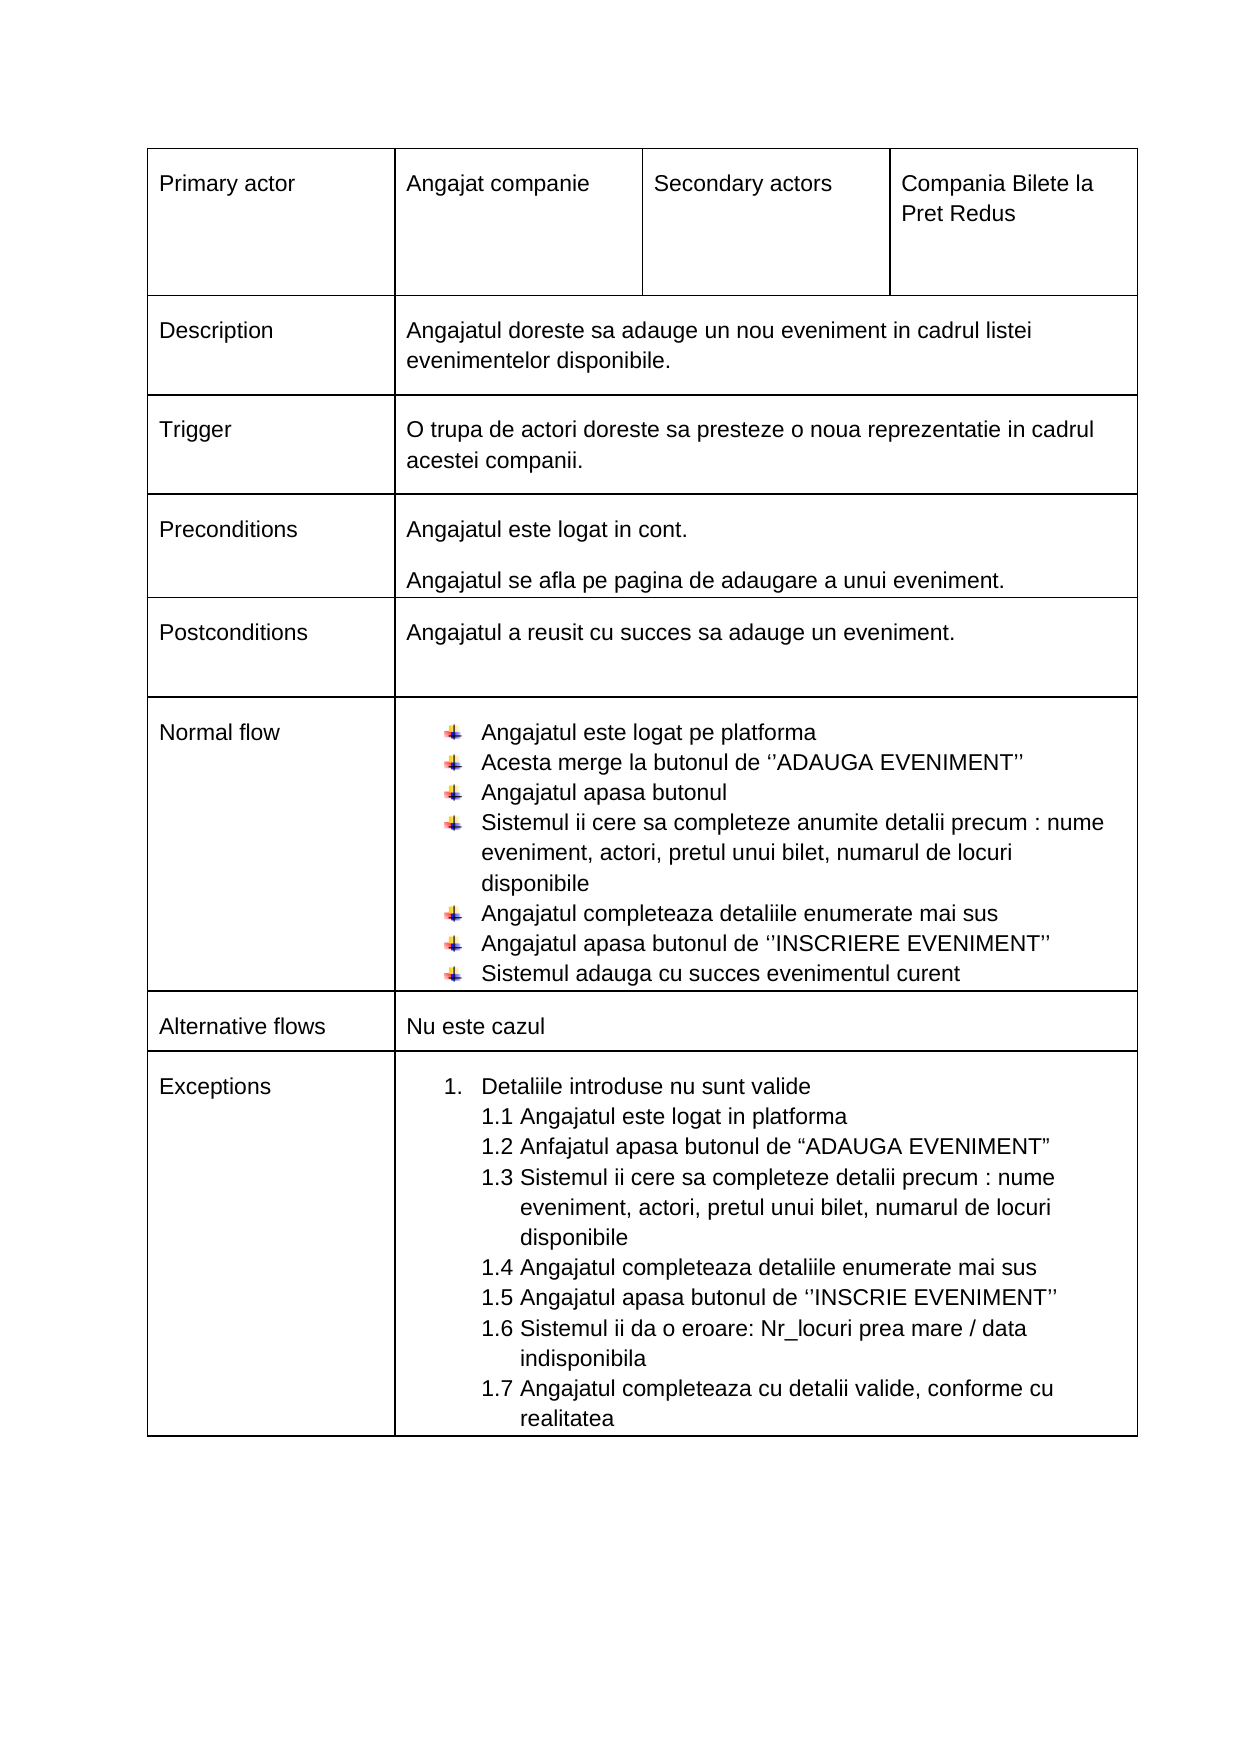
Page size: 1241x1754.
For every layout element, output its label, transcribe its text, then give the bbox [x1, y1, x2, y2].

picture [444, 814, 462, 831]
table_cell O trupa de actori doreste sa presteze o noua reprezentatie in cadrul acestei companii. [396, 396, 1137, 493]
table_cell Secondary actors [643, 149, 889, 295]
table_cell Angajatul doreste sa adauge un nou eveniment in cadrul listei evenimentelor disponibile. [396, 296, 1137, 394]
table_cell Nu este cazul [396, 992, 1137, 1050]
table_cell Alternative flows [148, 992, 394, 1050]
picture [444, 723, 462, 740]
picture [444, 904, 462, 922]
picture [444, 934, 462, 952]
picture [444, 753, 462, 771]
table_cell Trigger [148, 396, 394, 493]
table_cell Preconditions [148, 495, 394, 597]
table_cell Compania Bilete la Pret Redus [891, 149, 1137, 295]
table_cell Angajatul a reusit cu succes sa adauge un eveniment. [396, 598, 1137, 696]
table_cell Angajatul este logat pe platforma Acesta merge la butonul de ‘’ADAUGA EVENIMENT’’ Angajatul apasa butonul Sistemul ii cere sa completeze anumite detalii precum : nume eveniment, actori, pretul unui bilet, numarul de locuri disponibile Angajatul completeaza detaliile enumerate mai sus Angajatul apasa butonul de ‘’INSCRIERE EVENIMENT’’ Sistemul adauga cu succes evenimentul curent [396, 698, 1137, 990]
picture [444, 783, 462, 801]
table_cell Postconditions [148, 598, 394, 696]
table_cell Detaliile introduse nu sunt valide Angajatul este logat in platforma Anfajatul apasa butonul de “ADAUGA EVENIMENT” Sistemul ii cere sa completeze detalii precum : nume eveniment, actori, pretul unui bilet, numarul de locuri disponibile Angajatul completeaza detaliile enumerate mai sus Angajatul apasa butonul de ‘’INSCRIE EVENIMENT’’ Sistemul ii da o eroare: Nr_locuri prea mare / data indisponibila Angajatul completeaza cu detalii valide, conforme cu realitatea [396, 1052, 1137, 1435]
table_cell Normal flow [148, 698, 394, 990]
table_cell Angajat companie [396, 149, 642, 295]
table_cell Angajatul este logat in cont. Angajatul se afla pe pagina de adaugare a unui eveniment. [396, 495, 1137, 597]
table_cell Exceptions [148, 1052, 394, 1435]
table_cell Description [148, 296, 394, 394]
picture [444, 965, 462, 982]
table_cell Primary actor [148, 149, 394, 295]
